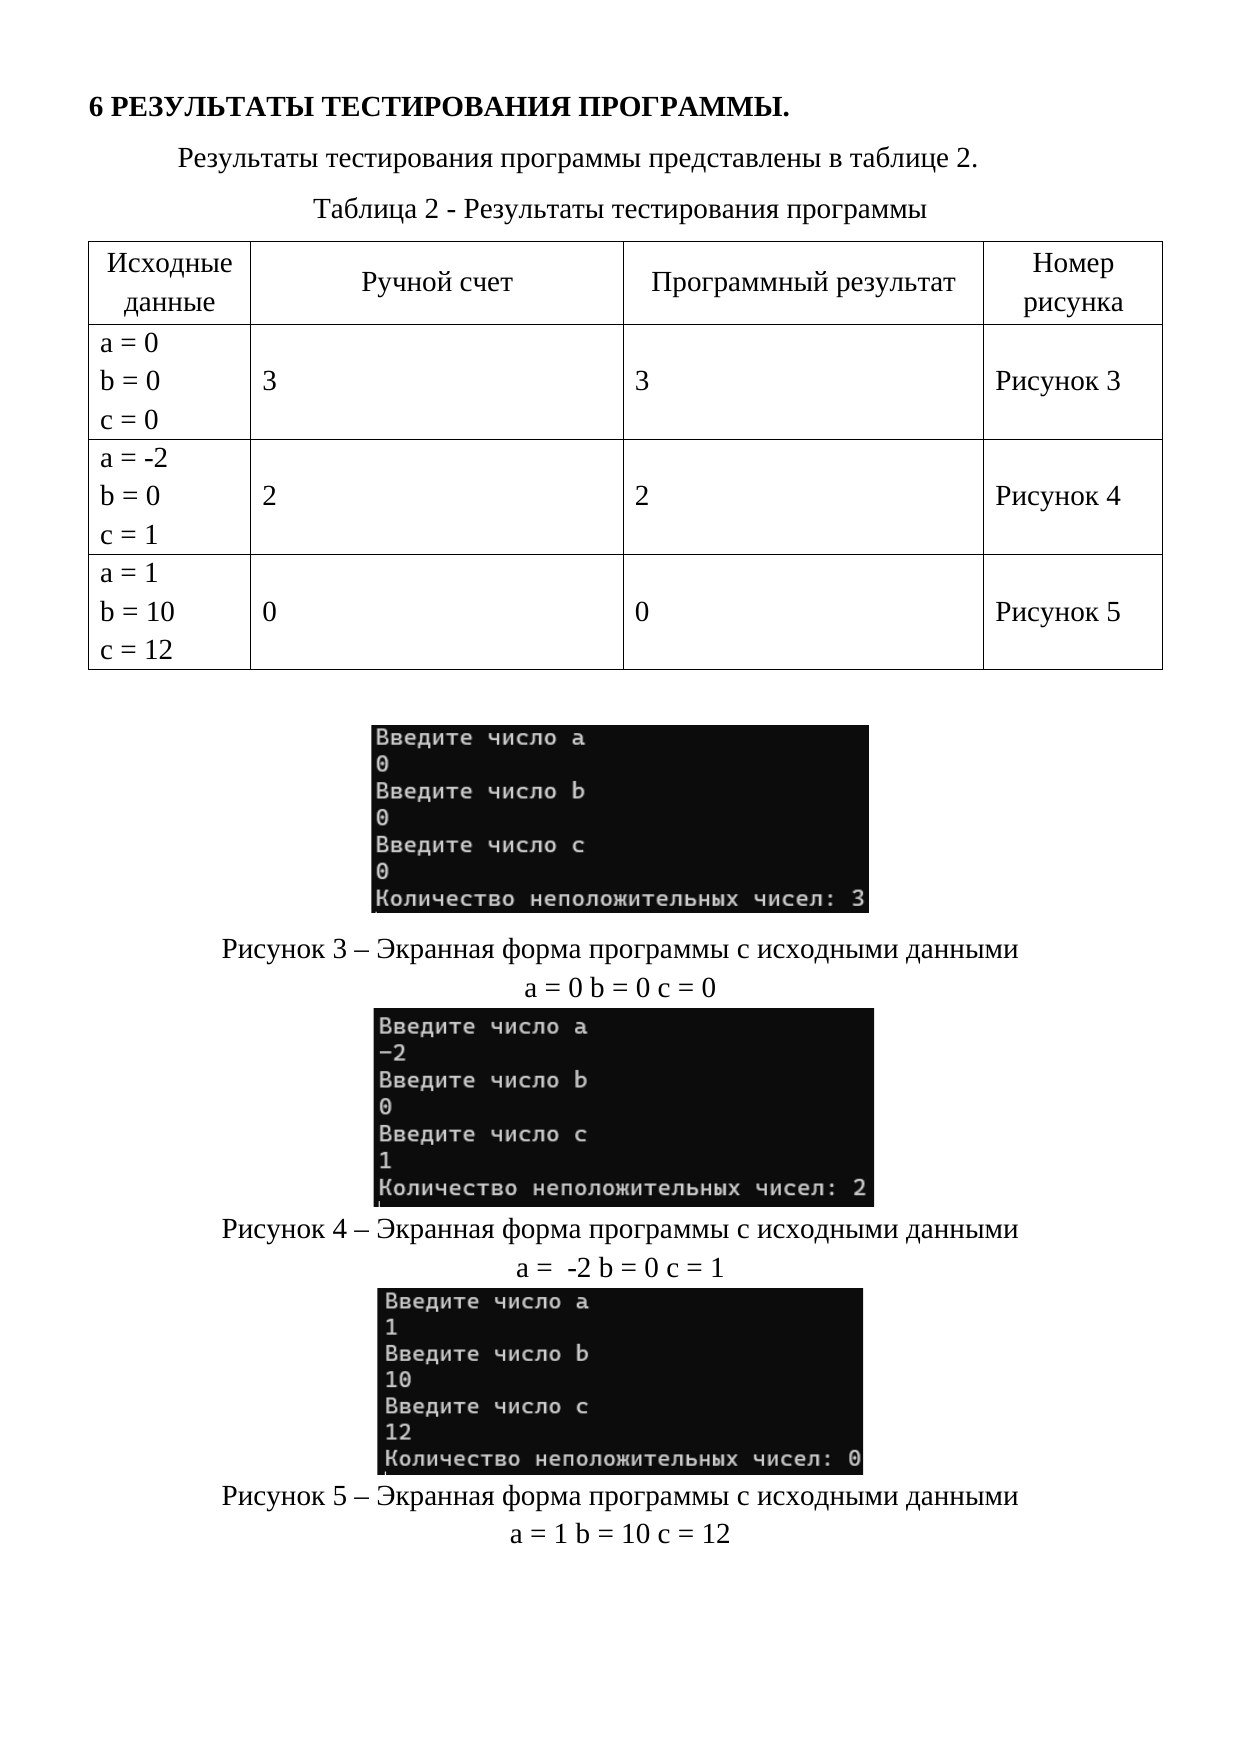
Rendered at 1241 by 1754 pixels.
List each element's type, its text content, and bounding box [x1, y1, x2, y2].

table_cell 2 [251, 440, 623, 554]
picture [377, 1288, 864, 1475]
table_cell 3 [624, 325, 983, 439]
table_cell a = 0 b = 0 c = 0 [89, 325, 250, 439]
text a = -2 b = 0 c = 1 [89, 1250, 1152, 1283]
text 6 РЕЗУЛЬТАТЫ ТЕСТИРОВАНИЯ ПРОГРАММЫ. [89, 89, 1152, 122]
text a = 1 b = 10 c = 12 [89, 1516, 1152, 1550]
table_cell 3 [251, 325, 623, 439]
text Рисунок 4 – Экранная форма программы с исходными данными [89, 1211, 1152, 1245]
text Результаты тестирования программы представлены в таблице 2. [177, 140, 1152, 173]
text Рисунок 3 – Экранная форма программы с исходными данными [89, 932, 1152, 965]
picture [373, 1008, 875, 1207]
table_header Ручной счет [251, 242, 623, 324]
table_cell a = 1 b = 10 c = 12 [89, 555, 250, 669]
text Таблица 2 - Результаты тестирования программы [89, 191, 1152, 224]
table_cell a = -2 b = 0 c = 1 [89, 440, 250, 554]
table_cell Рисунок 3 [984, 325, 1162, 439]
picture [371, 725, 869, 913]
text a = 0 b = 0 c = 0 [89, 970, 1152, 1004]
table_cell Рисунок 5 [984, 555, 1162, 669]
table_header Программный результат [624, 242, 983, 324]
table_header Номер рисунка [984, 242, 1162, 324]
text Рисунок 5 – Экранная форма программы с исходными данными [89, 1478, 1152, 1511]
table_cell 2 [624, 440, 983, 554]
table_cell 0 [624, 555, 983, 669]
table_header Исходные данные [89, 242, 250, 324]
table_cell 0 [251, 555, 623, 669]
table_cell Рисунок 4 [984, 440, 1162, 554]
